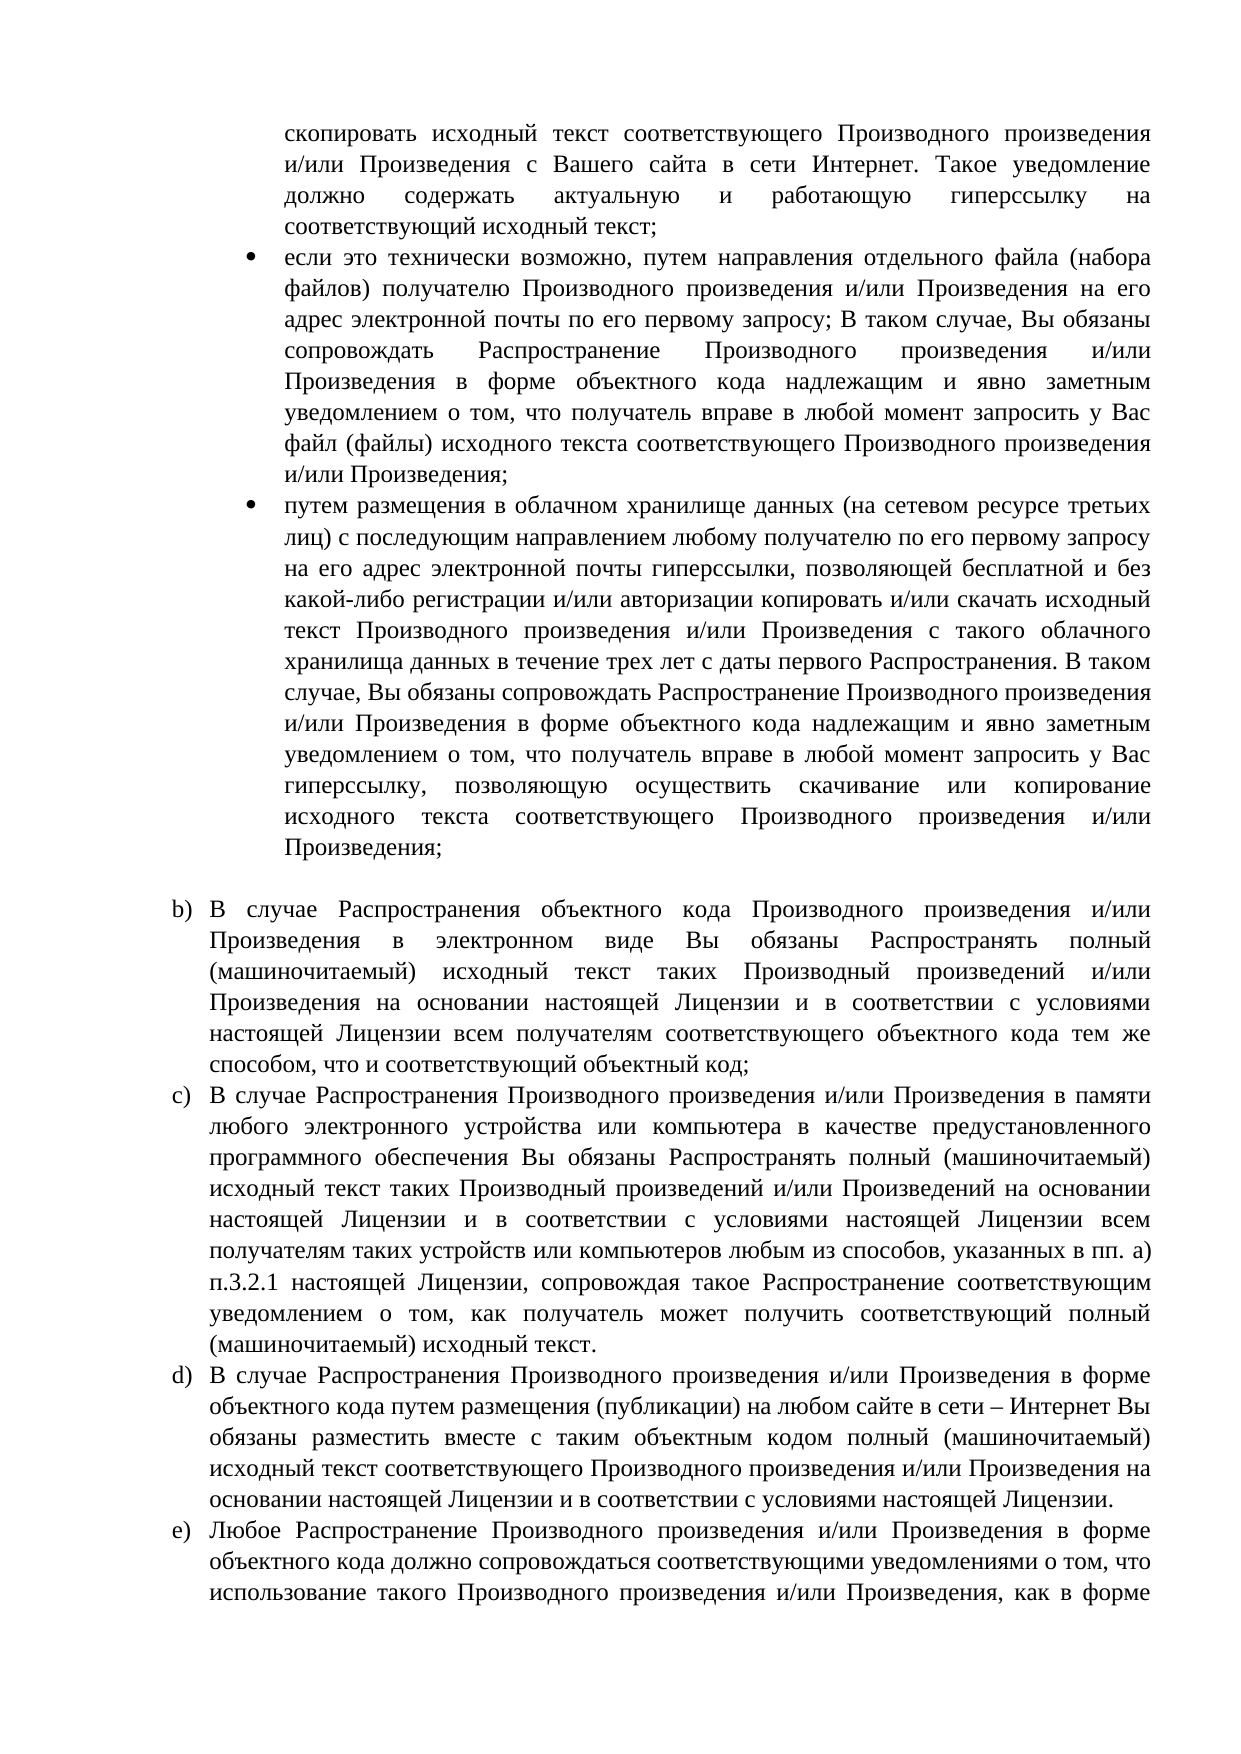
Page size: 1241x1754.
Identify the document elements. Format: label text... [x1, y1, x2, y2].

list если это технически возможно, путем направления отдельного файла (набора файлов) получателю Производного произведения и/или Произведения на его адрес электронной почты по его первому запросу; В таком случае, Вы обязаны сопровождать Распространение Производного произведения и/или Произведения в форме объектного кода надлежащим и явно заметным уведомлением о том, что получатель вправе в любой момент запросить у Вас файл (файлы) исходного текста соответствующего Производного произведения и/или Произведения; [247, 242, 1152, 488]
list В случае Распространения Производного произведения и/или Произведения в форме объектного кода путем размещения (публикации) на любом сайте в сети – Интернет Вы обязаны разместить вместе с таким объектным кодом полный (машиночитаемый) исходный текст соответствующего Производного произведения и/или Произведения на основании настоящей Лицензии и в соответствии с условиями настоящей Лицензии. [172, 1360, 1152, 1513]
list путем размещения в облачном хранилище данных (на сетевом ресурсе третьих лиц) с последующим направлением любому получателю по его первому запросу на его адрес электронной почты гиперссылки, позволяющей бесплатной и без какой-либо регистрации и/или авторизации копировать и/или скачать исходный текст Производного произведения и/или Произведения с такого облачного хранилища данных в течение трех лет с даты первого Распространения. В таком случае, Вы обязаны сопровождать Распространение Производного произведения и/или Произведения в форме объектного кода надлежащим и явно заметным уведомлением о том, что получатель вправе в любой момент запросить у Вас гиперссылку, позволяющую осуществить скачивание или копирование исходного текста соответствующего Производного произведения и/или Произведения; [247, 491, 1152, 861]
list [247, 118, 1152, 240]
list В случае Распространения Производного произведения и/или Произведения в памяти любого электронного устройства или компьютера в качестве предустановленного программного обеспечения Вы обязаны Распространять полный (машиночитаемый) исходный текст таких Производный произведений и/или Произведений на основании настоящей Лицензии и в соответствии с условиями настоящей Лицензии всем получателям таких устройств или компьютеров любым из способов, указанных в пп. a) п.3.2.1 настоящей Лицензии, сопровождая такое Распространение соответствующим уведомлением о том, как получатель может получить соответствующий полный (машиночитаемый) исходный текст. [172, 1080, 1152, 1357]
list В случае Распространения объектного кода Производного произведения и/или Произведения в электронном виде Вы обязаны Распространять полный (машиночитаемый) исходный текст таких Производный произведений и/или Произведения на основании настоящей Лицензии и в соответствии с условиями настоящей Лицензии всем получателям соответствующего объектного кода тем же способом, что и соответствующий объектный код; [172, 894, 1152, 1078]
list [172, 1515, 1152, 1606]
